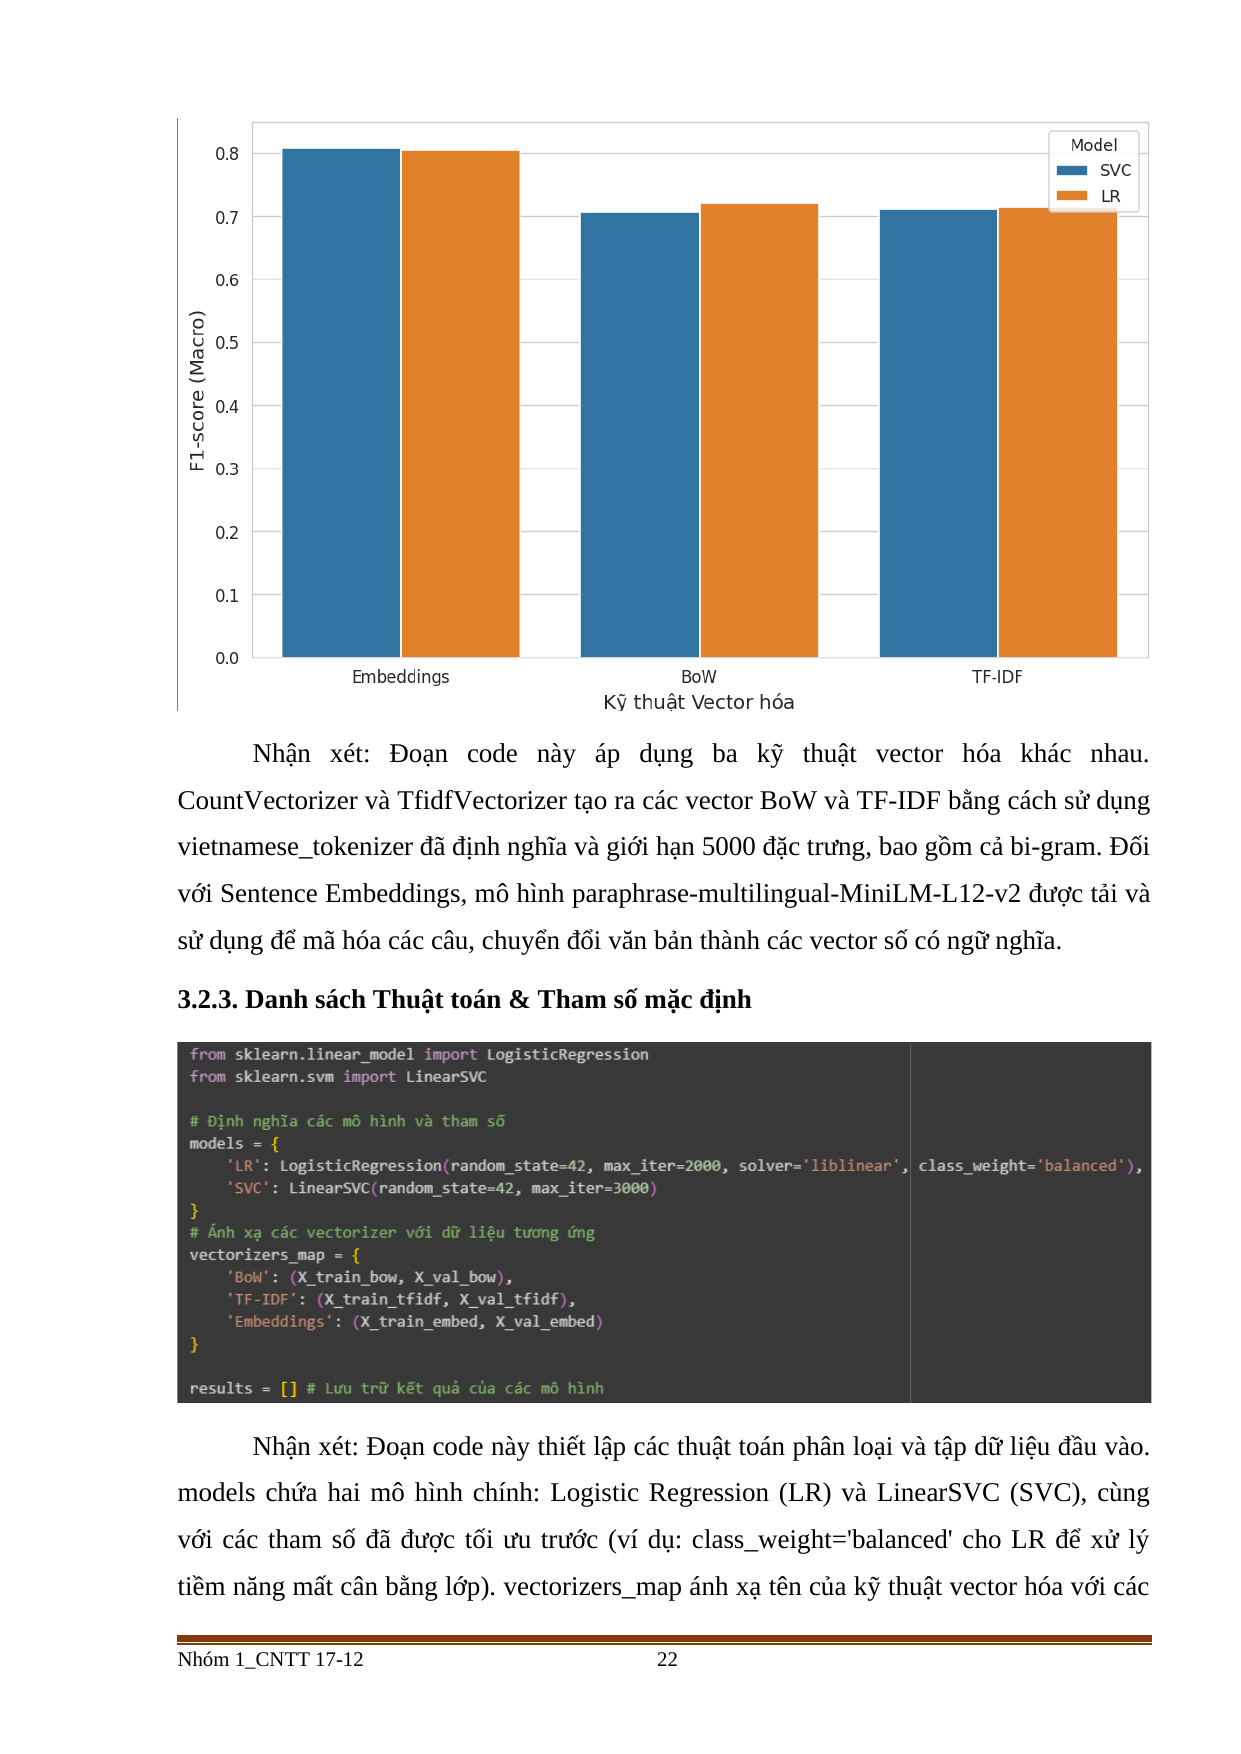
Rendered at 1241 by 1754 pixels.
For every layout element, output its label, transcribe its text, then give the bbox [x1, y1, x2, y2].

text Nhận xét: Đoạn code này áp dụng ba kỹ thuật vector hóa khác nhau. CountVectorizer và TfidfVectorizer tạo ra các vector BoW và TF-IDF bằng cách sử dụng vietnamese_tokenizer đã định nghĩa và giới hạn 5000 đặc trưng, bao gồm cả bi-gram. Đối với Sentence Embeddings, mô hình paraphrase-multilingual-MiniLM-L12-v2 được tải và sử dụng để mã hóa các câu, chuyển đổi văn bản thành các vector số có ngữ nghĩa. [177, 737, 1152, 955]
picture [177, 118, 1152, 711]
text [177, 1430, 1152, 1601]
picture [177, 1042, 1152, 1403]
text 3.2.3. Danh sách Thuật toán & Tham số mặc định [177, 983, 1152, 1014]
